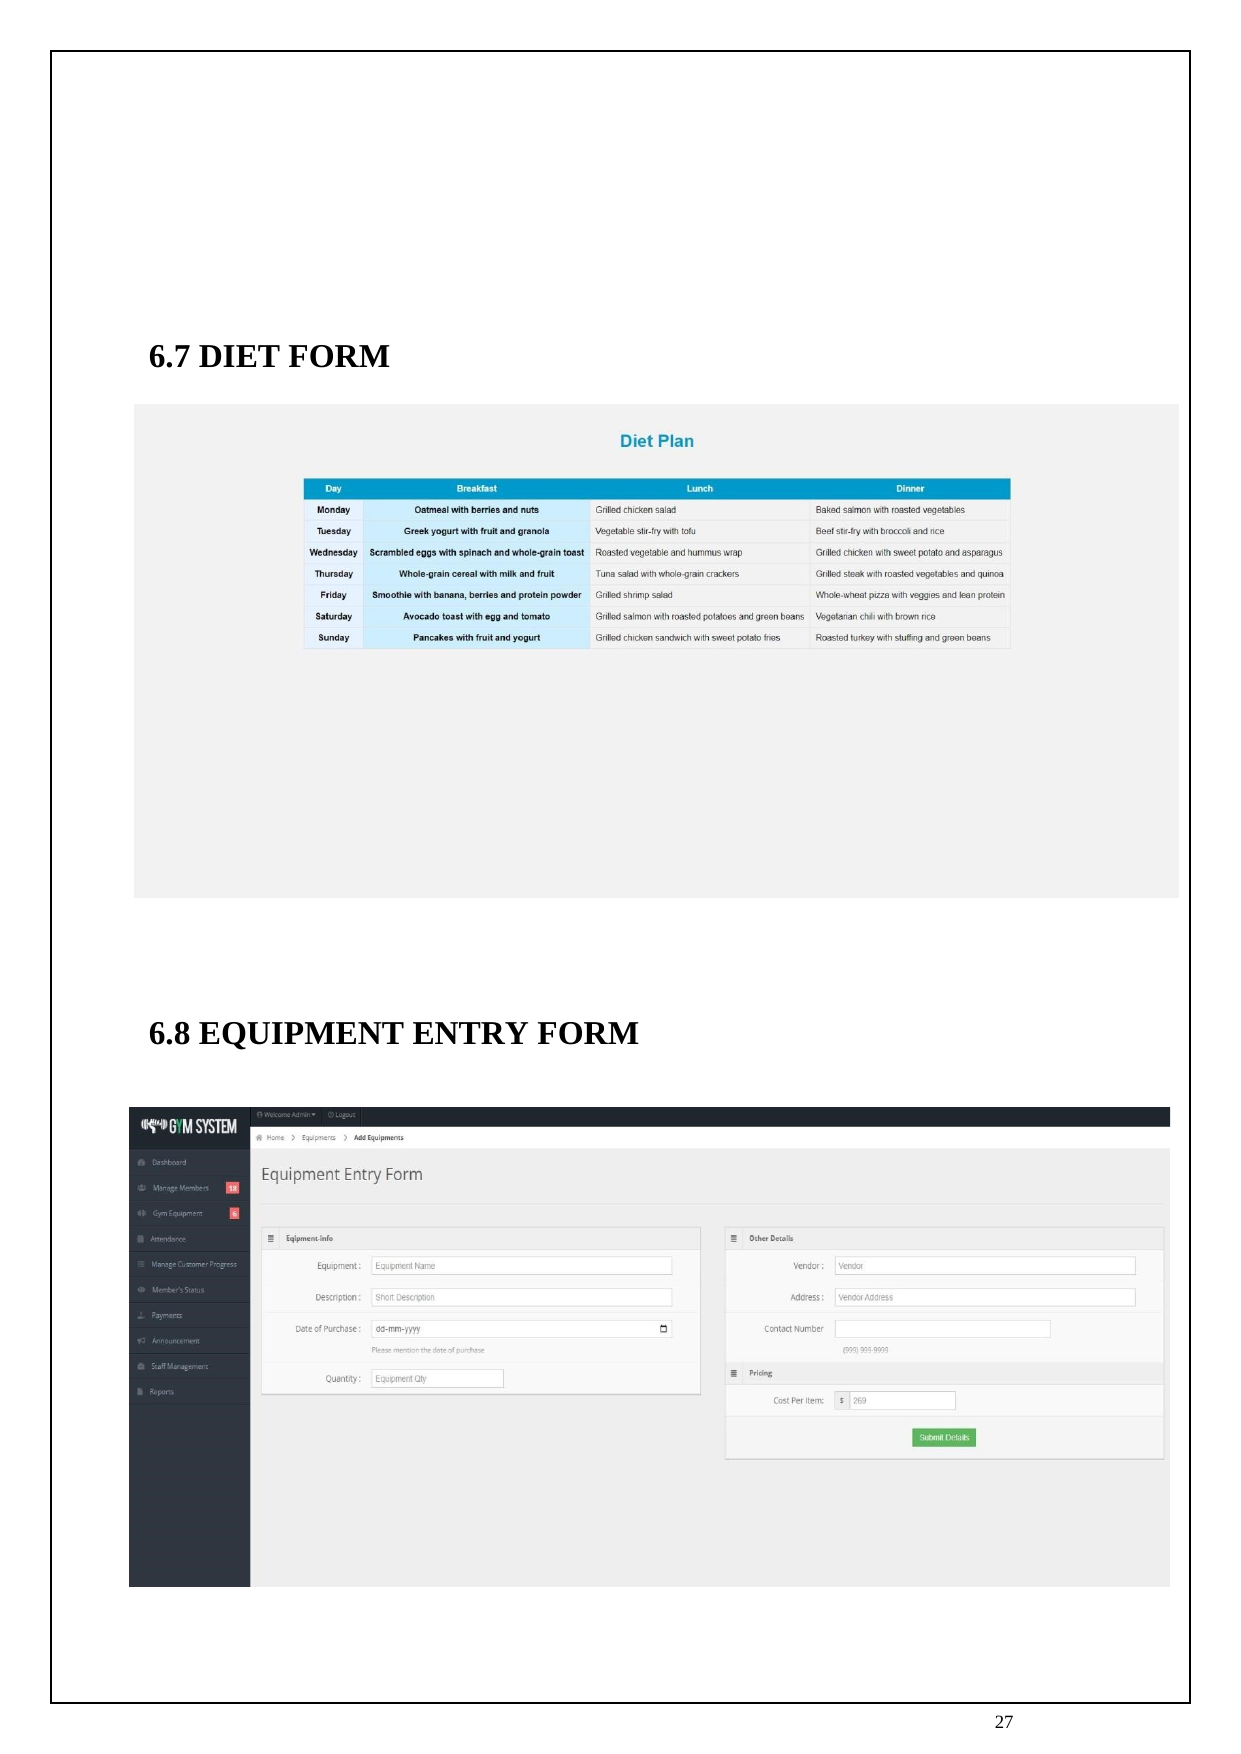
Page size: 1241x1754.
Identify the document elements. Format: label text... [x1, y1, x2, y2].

picture [134, 404, 1179, 898]
subtitle 6.8 EQUIPMENT ENTRY FORM [148, 1013, 1204, 1051]
picture [129, 1107, 1171, 1587]
subtitle 6.7 DIET FORM [148, 336, 1204, 374]
